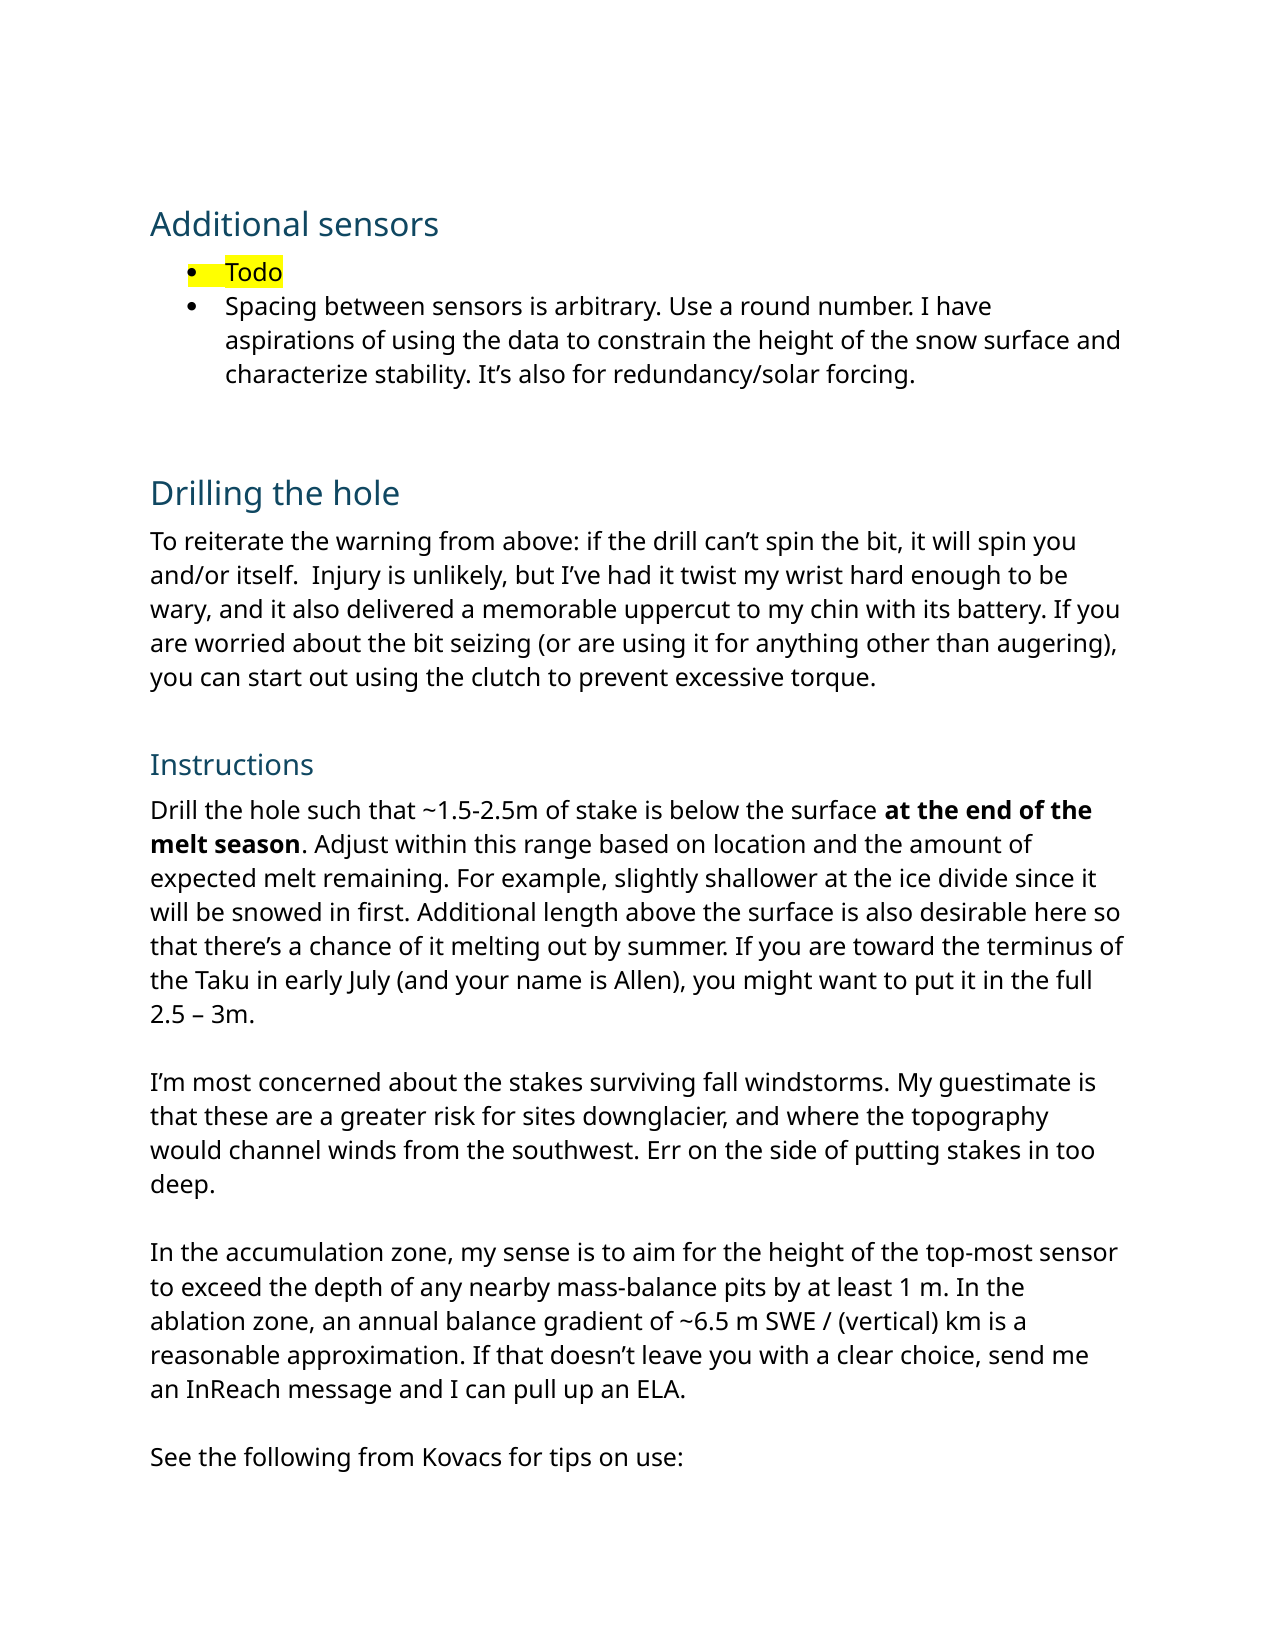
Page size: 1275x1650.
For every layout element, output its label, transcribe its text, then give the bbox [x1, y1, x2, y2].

text See the following from Kovacs for tips on use: [150, 1439, 1125, 1473]
text In the accumulation zone, my sense is to aim for the height of the top-most sensor to exceed the depth of any nearby mass-balance pits by at least 1 m. In the ablation zone, an annual balance gradient of ~6.5 m SWE / (vertical) km is a reasonable approximation. If that doesn’t leave you with a clear choice, send me an InReach message and I can pull up an ELA. [150, 1235, 1125, 1405]
subtitle Drilling the hole [150, 469, 1125, 515]
text I’m most concerned about the stakes surviving fall windstorms. My guestimate is that these are a greater risk for sites downglacier, and where the topography would channel winds from the southwest. Err on the side of putting stakes in too deep. [150, 1065, 1125, 1201]
subtitle Additional sensors [150, 201, 1125, 246]
subtitle Instructions [150, 744, 1125, 784]
text To reiterate the warning from above: if the drill can’t spin the bit, it will spin you and/or itself. Injury is unlikely, but I’ve had it twist my wrist hard enough to be wary, and it also delivered a memorable uppercut to my chin with its battery. If you are worried about the bit seizing (or are using it for anything other than augering), you can start out using the clutch to prevent excessive torque. [150, 523, 1125, 693]
list Spacing between sensors is arbitrary. Use a round number. I have aspirations of using the data to constrain the height of the snow surface and characterize stability. It’s also for redundancy/solar forcing. [187, 288, 1125, 391]
text Drill the hole such that ~1.5-2.5m of stake is below the surface at the end of the melt season. Adjust within this range based on location and the amount of expected melt remaining. For example, slightly shallower at the ice divide since it will be snowed in first. Additional length above the surface is also desirable here so that there’s a chance of it melting out by summer. If you are toward the terminus of the Taku in early July (and your name is Allen), you might want to put it in the full 2.5 – 3m. [150, 792, 1125, 1031]
list Todo [187, 254, 1125, 288]
